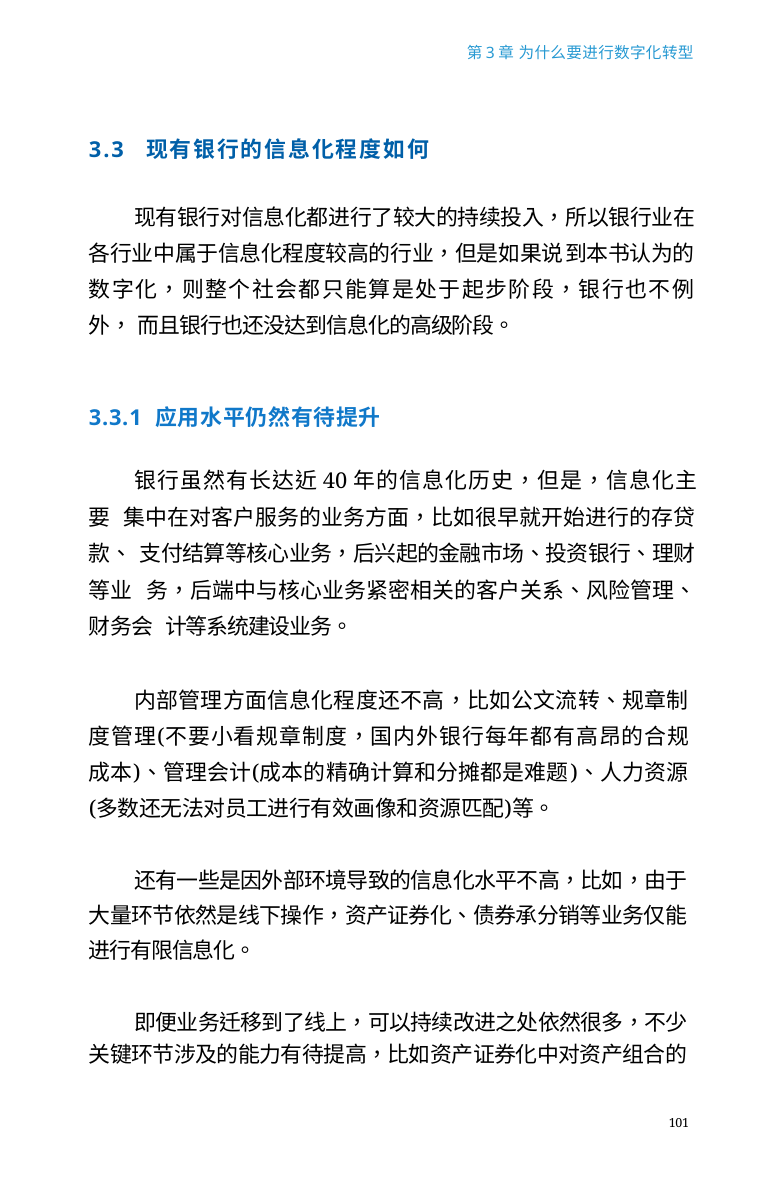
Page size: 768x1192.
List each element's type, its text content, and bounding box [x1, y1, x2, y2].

text 还有一些是因外部环境导致的信息化水平不高，比如，由于 大量环节依然是线下操作，资产证券化、债券承分销等业务仅能 进行有限信息化。 [88, 865, 688, 965]
text 内部管理方面信息化程度还不高，比如公文流转、规章制 度管理(不要小看规章制度，国内外银行每年都有高昂的合规 成本)、管理会计(成本的精确计算和分摊都是难题)、人力资源 (多数还无法对员工进行有效画像和资源匹配)等。 [88, 685, 689, 823]
text 银行虽然有长达近40年的信息化历史，但是，信息化主要 集中在对客户服务的业务方面，比如很早就开始进行的存贷款、 支付结算等核心业务，后兴起的金融市场、投资银行、理财等业 务，后端中与核心业务紧密相关的客户关系、风险管理、财务会 计等系统建设业务。 [88, 465, 697, 641]
text 现有银行对信息化都进行了较大的持续投入，所以银行业在 各行业中属于信息化程度较高的行业，但是如果说到本书认为的 数字化，则整个社会都只能算是处于起步阶段，银行也不例外， 而且银行也还没达到信息化的高级阶段。 [88, 202, 695, 340]
text 3.3.1 应用水平仍然有待提升 [89, 403, 697, 430]
text 即便业务迁移到了线上，可以持续改进之处依然很多，不少 关键环节涉及的能力有待提高，比如资产证券化中对资产组合的 [88, 1006, 688, 1069]
text 3.3 现有银行的信息化程度如何 [89, 136, 697, 163]
